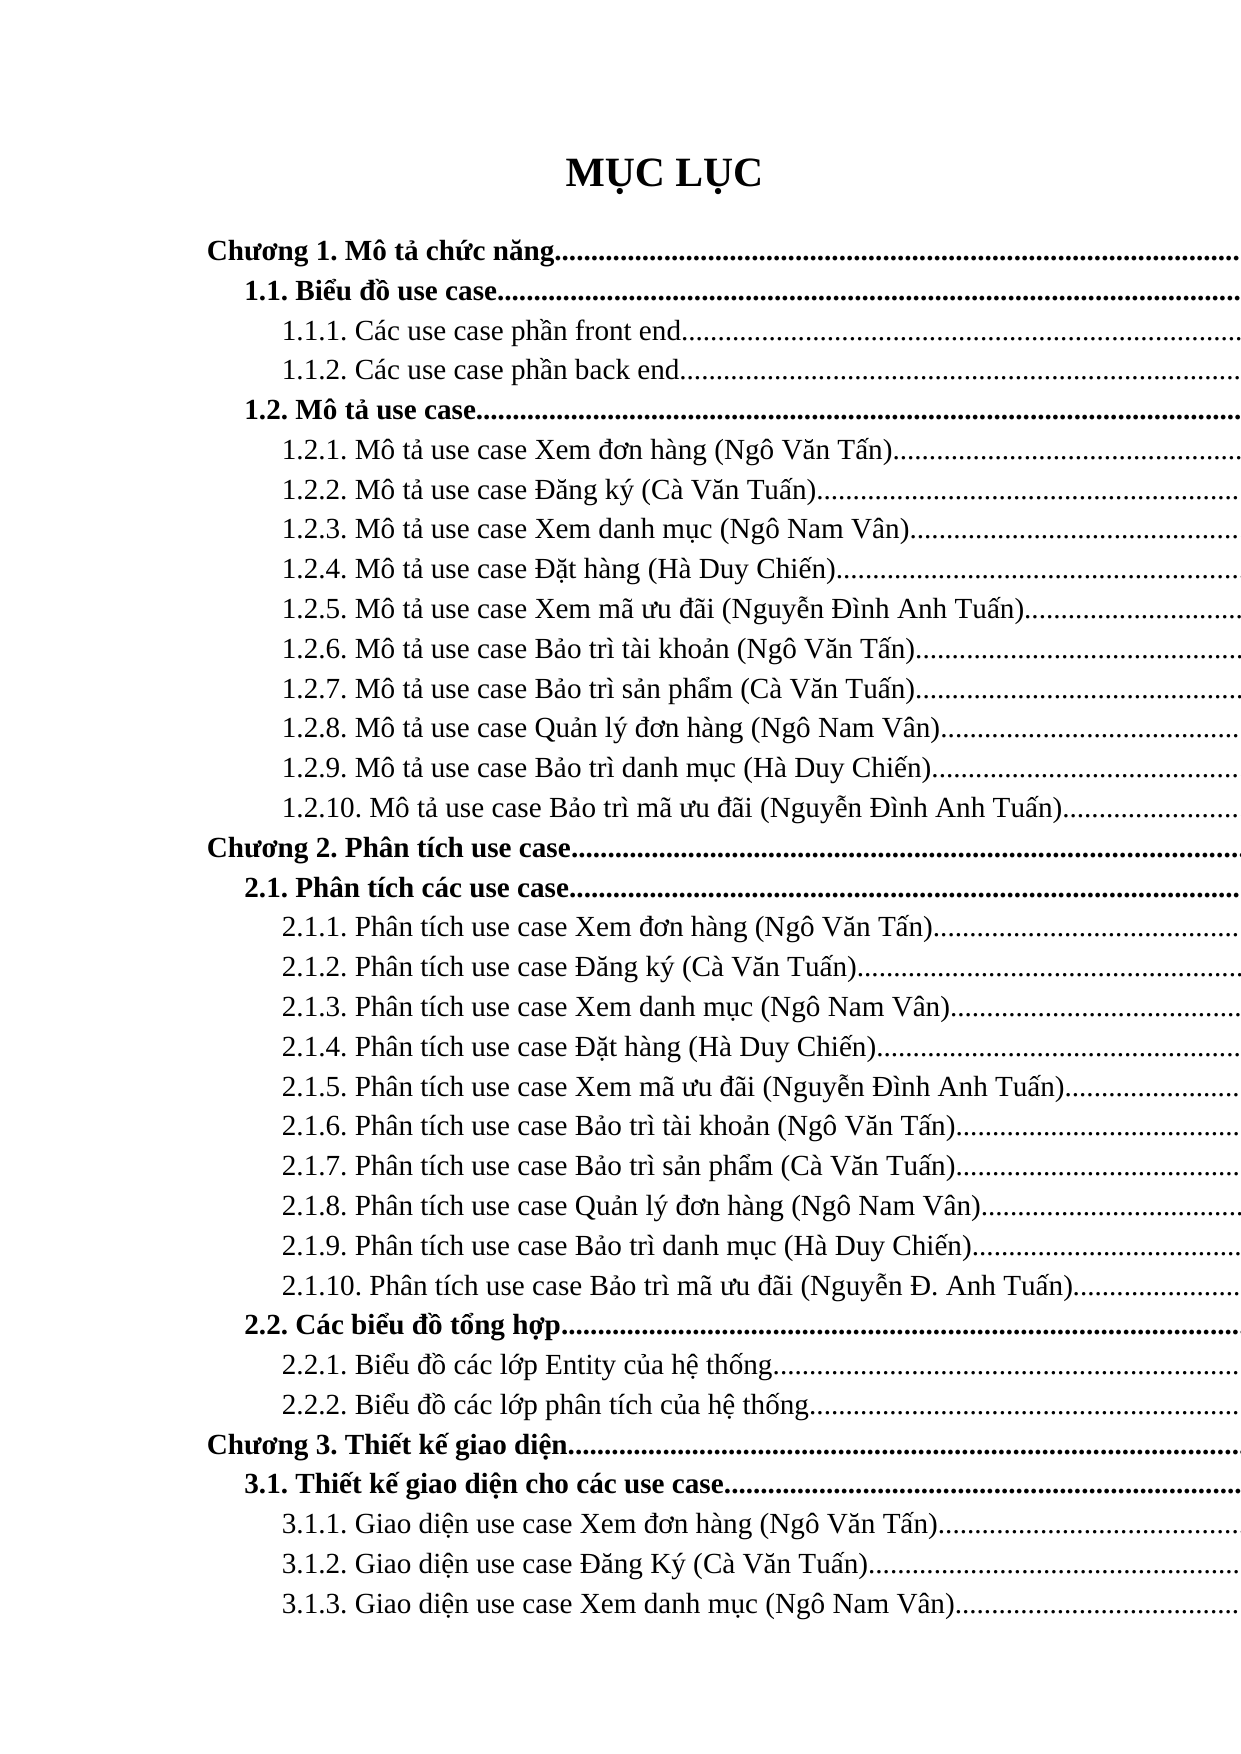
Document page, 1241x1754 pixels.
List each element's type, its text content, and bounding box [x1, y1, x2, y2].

text MỤC LỤC [207, 148, 1122, 196]
